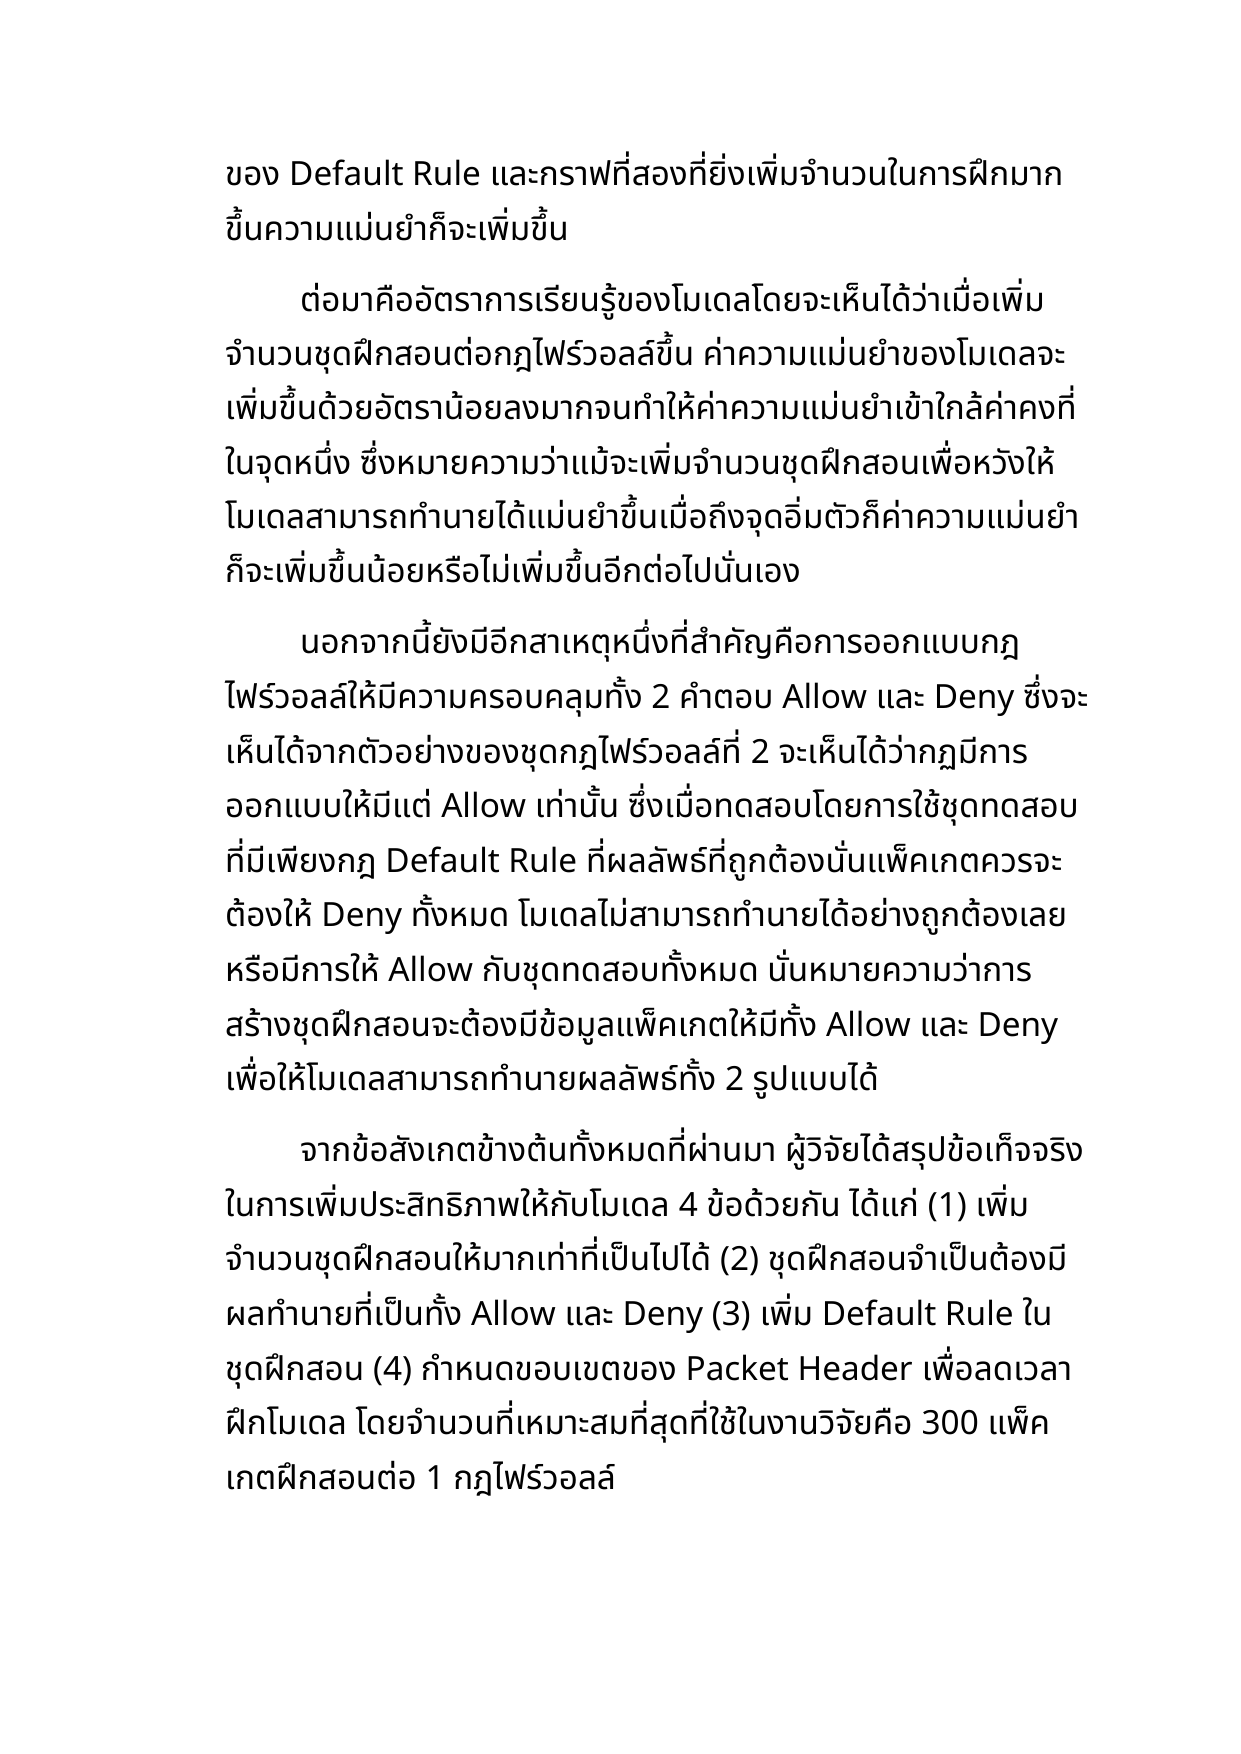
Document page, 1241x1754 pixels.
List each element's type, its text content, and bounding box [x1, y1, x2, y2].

text นอกจากนี้ยังมีอีกสาเหตุหนึ่งที่สำคัญคือการออกแบบกฎไฟร์วอลล์ให้มีความครอบคลุมทั้ง 2 คำตอบ Allow และ Deny ซึ่งจะเห็นได้จากตัวอย่างของชุดกฎไฟร์วอลล์ที่ 2 จะเห็นได้ว่ากฏมีการออกแบบให้มีแต่ Allow เท่านั้น ซึ่งเมื่อทดสอบโดยการใช้ชุดทดสอบที่มีเพียงกฎ Default Rule ที่ผลลัพธ์ที่ถูกต้องนั่นแพ็คเกตควรจะต้องให้ Deny ทั้งหมด โมเดลไม่สามารถทำนายได้อย่างถูกต้องเลยหรือมีการให้ Allow กับชุดทดสอบทั้งหมด นั่นหมายความว่าการสร้างชุดฝึกสอนจะต้องมีข้อมูลแพ็คเกตให้มีทั้ง Allow และ Deny เพื่อให้โมเดลสามารถทำนายผลลัพธ์ทั้ง 2 รูปแบบได้ [225, 618, 1090, 1106]
text ต่อมาคืออัตราการเรียนรู้ของโมเดลโดยจะเห็นได้ว่าเมื่อเพิ่มจำนวนชุดฝึกสอนต่อกฎไฟร์วอลล์ขึ้น ค่าความแม่นยำของโมเดลจะเพิ่มขึ้นด้วยอัตราน้อยลงมากจนทำให้ค่าความแม่นยำเข้าใกล้ค่าคงที่ในจุดหนึ่ง ซึ่งหมายความว่าแม้จะเพิ่มจำนวนชุดฝึกสอนเพื่อหวังให้โมเดลสามารถทำนายได้แม่นยำขึ้นเมื่อถึงจุดอิ่มตัวก็ค่าความแม่นยำก็จะเพิ่มขึ้นน้อยหรือไม่เพิ่มขึ้นอีกต่อไปนั่นเอง [225, 276, 1090, 598]
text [225, 150, 1090, 255]
text จากข้อสังเกตข้างต้นทั้งหมดที่ผ่านมา ผู้วิจัยได้สรุปข้อเท็จจริงในการเพิ่มประสิทธิภาพให้กับโมเดล 4 ข้อด้วยกัน ได้แก่ (1) เพิ่มจำนวนชุดฝึกสอนให้มากเท่าที่เป็นไปได้ (2) ชุดฝึกสอนจำเป็นต้องมีผลทำนายที่เป็นทั้ง Allow และ Deny (3) เพิ่ม Default Rule ในชุดฝึกสอน (4) กำหนดขอบเขตของ Packet Header เพื่อลดเวลาฝึกโมเดล โดยจำนวนที่เหมาะสมที่สุดที่ใช้ในงานวิจัยคือ 300 แพ็คเกตฝึกสอนต่อ 1 กฎไฟร์วอลล์ [225, 1126, 1090, 1504]
